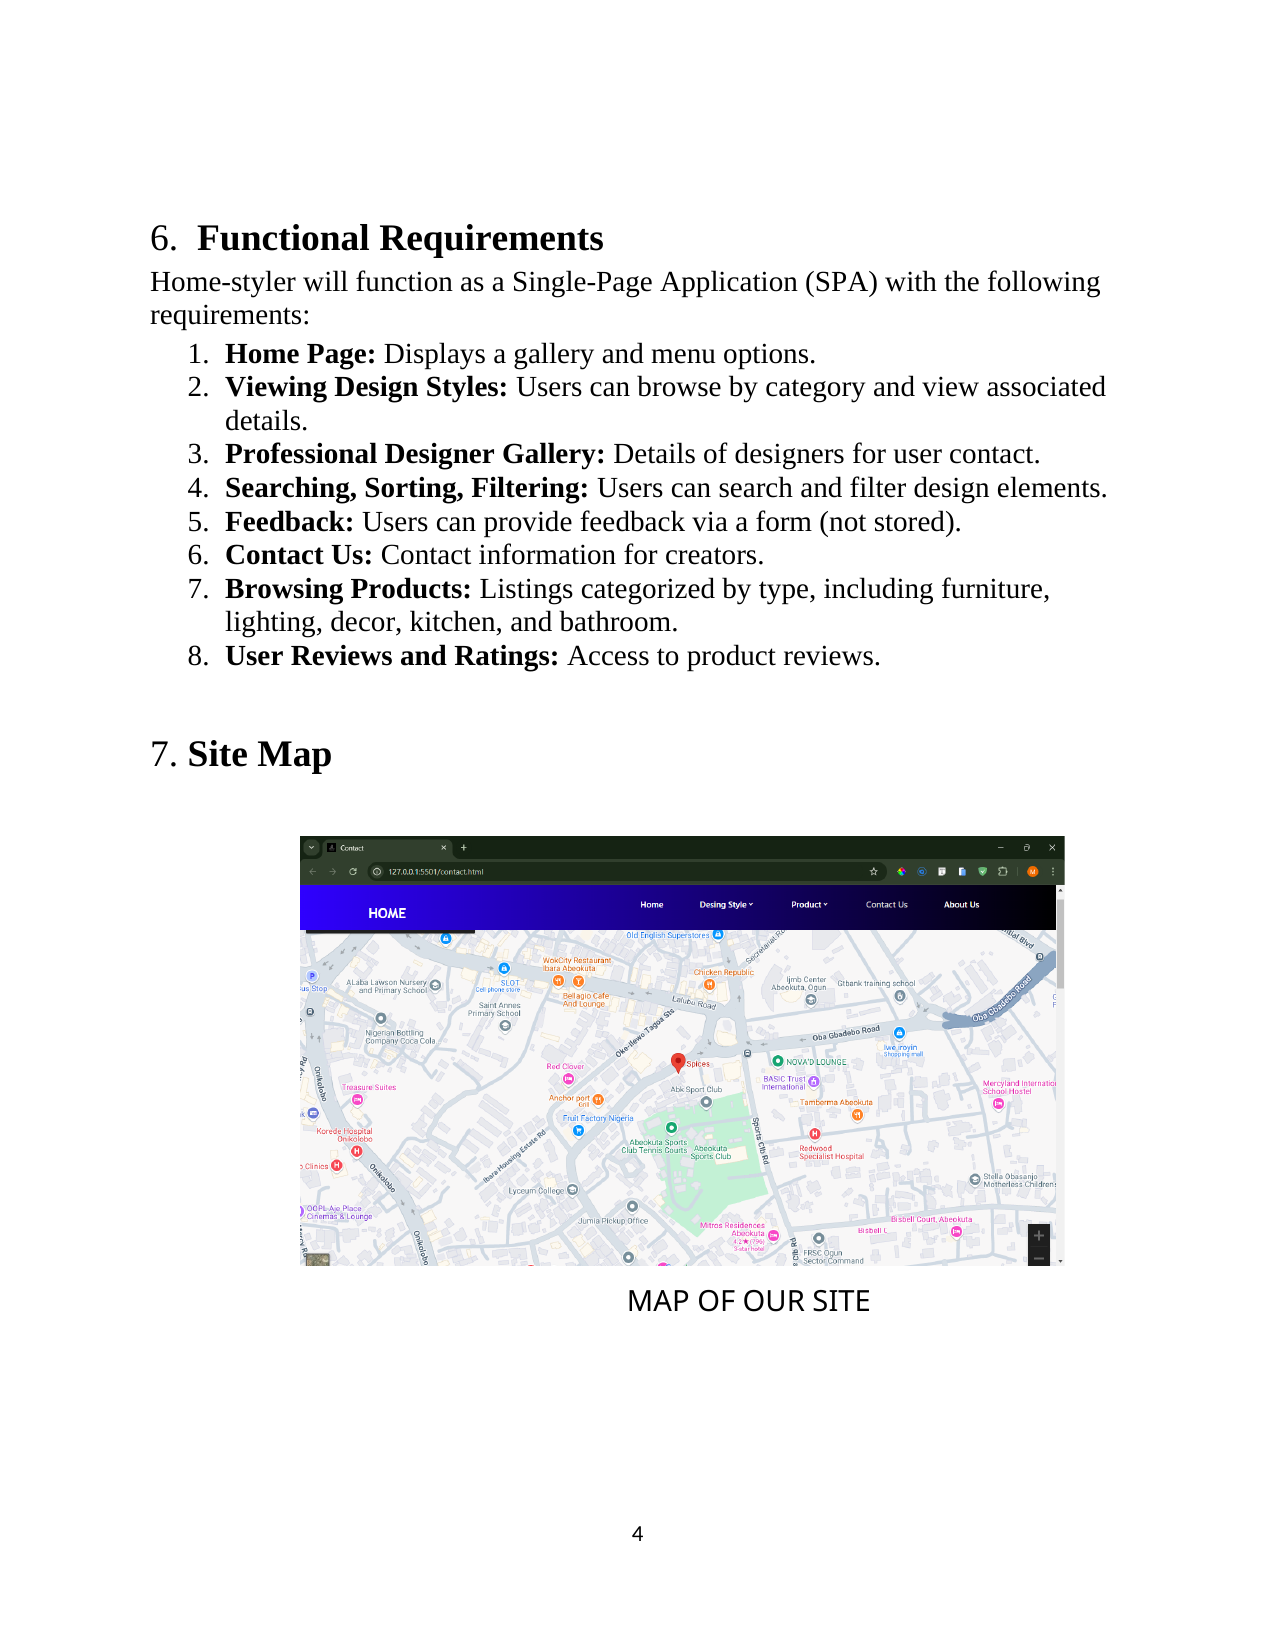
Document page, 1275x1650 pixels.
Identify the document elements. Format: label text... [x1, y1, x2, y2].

list Contact Us: Contact information for creators. [187, 537, 1125, 571]
text Home-styler will function as a Single-Page Application (SPA) with the following requirements: [150, 264, 1125, 331]
text MAP OF OUR SITE [150, 1281, 1125, 1320]
list Professional Designer Gallery: Details of designers for user contact. [187, 437, 1125, 470]
subtitle Functional Requirements [150, 216, 1125, 259]
list Searching, Sorting, Filtering: Users can search and filter design elements. [187, 470, 1125, 504]
picture [300, 836, 1065, 1266]
subtitle Site Map [150, 731, 1125, 774]
list Browsing Products: Listings categorized by type, including furniture, lighting, decor, kitchen, and bathroom. [187, 571, 1125, 638]
list Home Page: Displays a gallery and menu options. [187, 336, 1125, 369]
list Viewing Design Styles: Users can browse by category and view associated details. [187, 369, 1125, 437]
list User Reviews and Ratings: Access to product reviews. [187, 638, 1125, 671]
list Feedback: Users can provide feedback via a form (not stored). [187, 504, 1125, 537]
